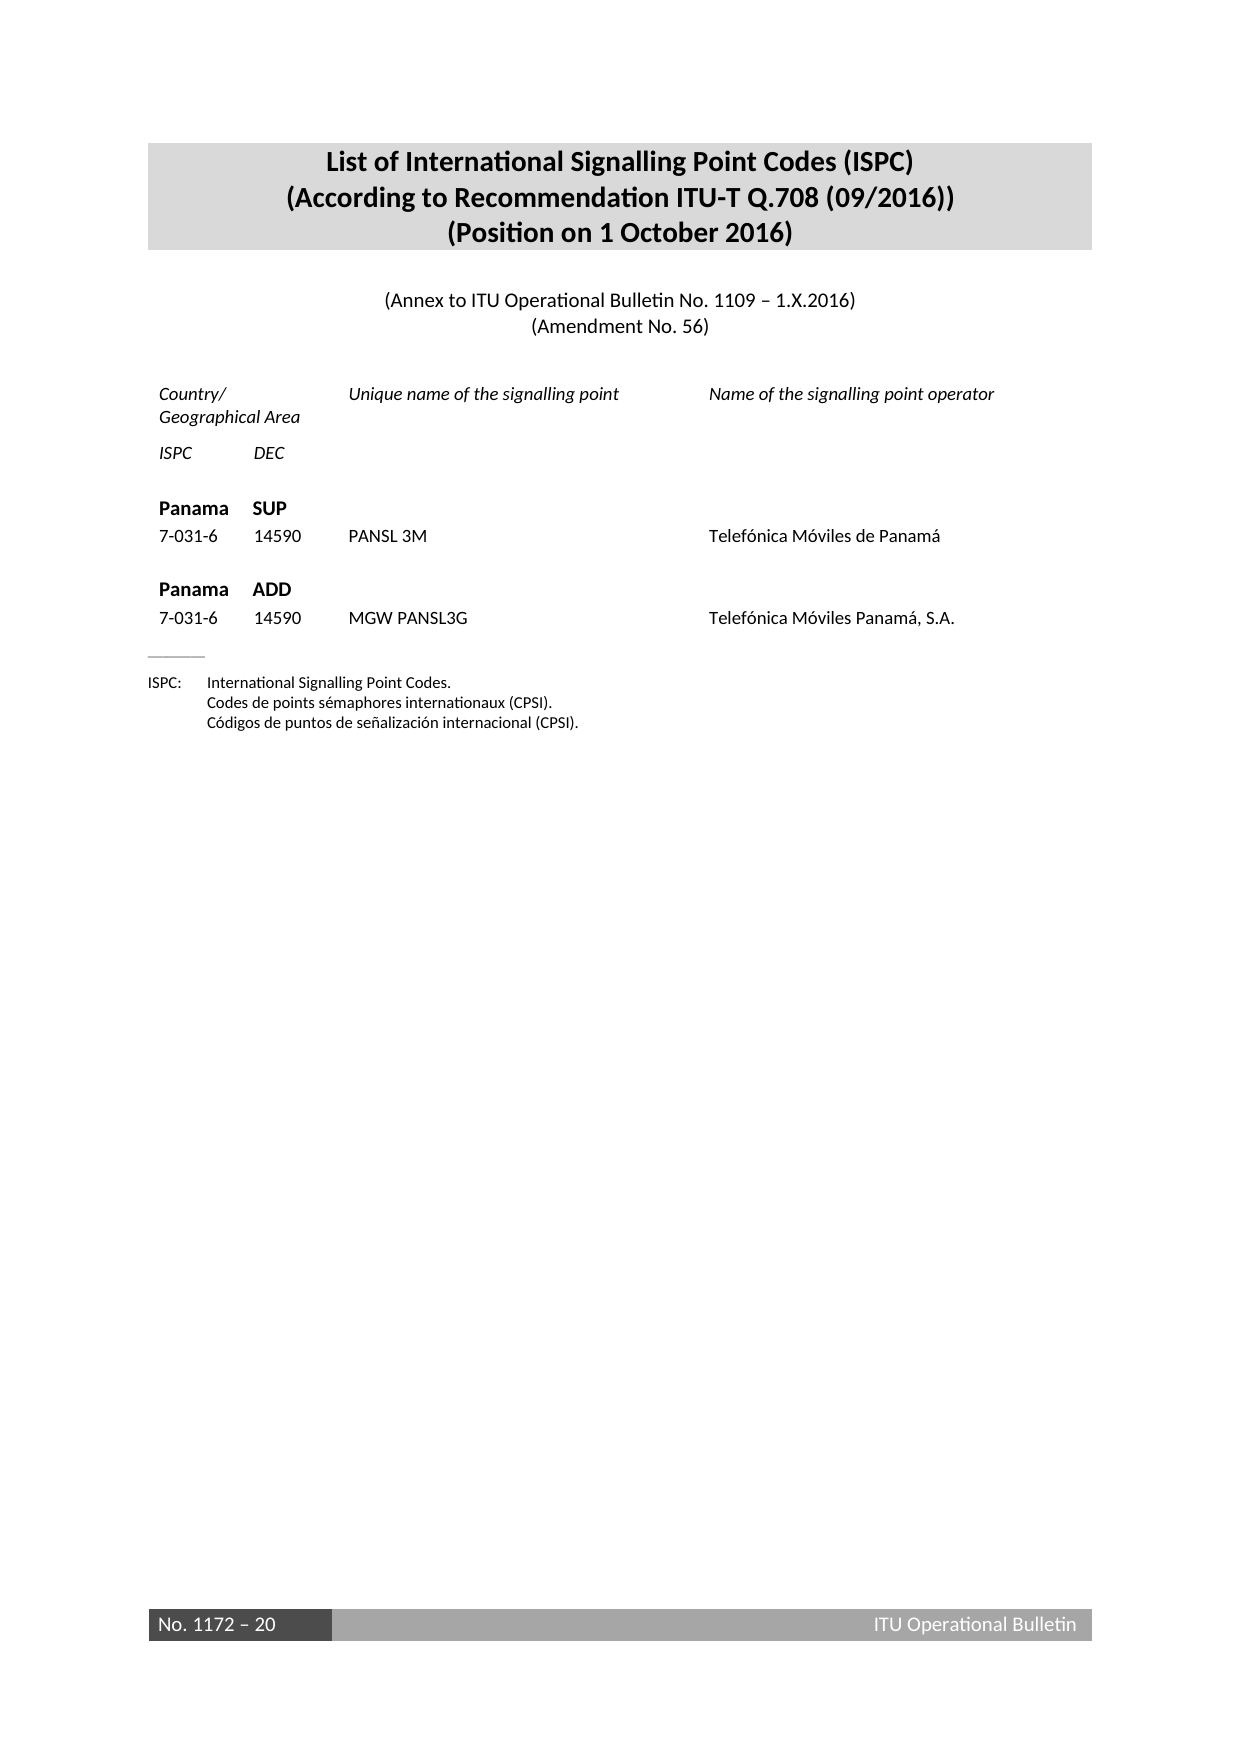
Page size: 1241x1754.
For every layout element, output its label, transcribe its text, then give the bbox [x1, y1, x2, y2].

table_cell Panama ADD [148, 552, 1115, 602]
text Códigos de puntos de señalización internacional (CPSI). [148, 713, 1092, 733]
subtitle List of International Signalling Point Codes (ISPC) (According to Recommendation ITU-T Q.708 (09/2016)) (Position on 1 October 2016) [148, 143, 1092, 250]
table_cell Telefónica Móviles Panamá, S.A. [698, 602, 1115, 633]
table_cell ISPC [148, 435, 242, 470]
table_cell Telefónica Móviles de Panamá [698, 520, 1115, 552]
table_header Unique name of the signalling point [337, 376, 698, 470]
table_cell DEC [243, 435, 337, 470]
table_header Name of the signalling point operator [698, 376, 1115, 470]
text ____________ [148, 647, 1092, 668]
text ISPC: International Signalling Point Codes. [148, 672, 1092, 692]
table_cell MGW PANSL3G [337, 602, 698, 633]
table_cell 7-031-6 [148, 520, 242, 552]
table_cell 14590 [243, 520, 337, 552]
subtitle (Annex to ITU Operational Bulletin No. 1109 – 1.X.2016) (Amendment No. 56) [148, 287, 1092, 338]
table_header Country/ Geographical Area [148, 376, 337, 434]
table_cell 7-031-6 [148, 602, 242, 633]
table_cell 14590 [243, 602, 337, 633]
table_cell PANSL 3M [337, 520, 698, 552]
table_cell Panama SUP [148, 470, 1115, 520]
text Codes de points sémaphores internationaux (CPSI). [148, 692, 1092, 713]
